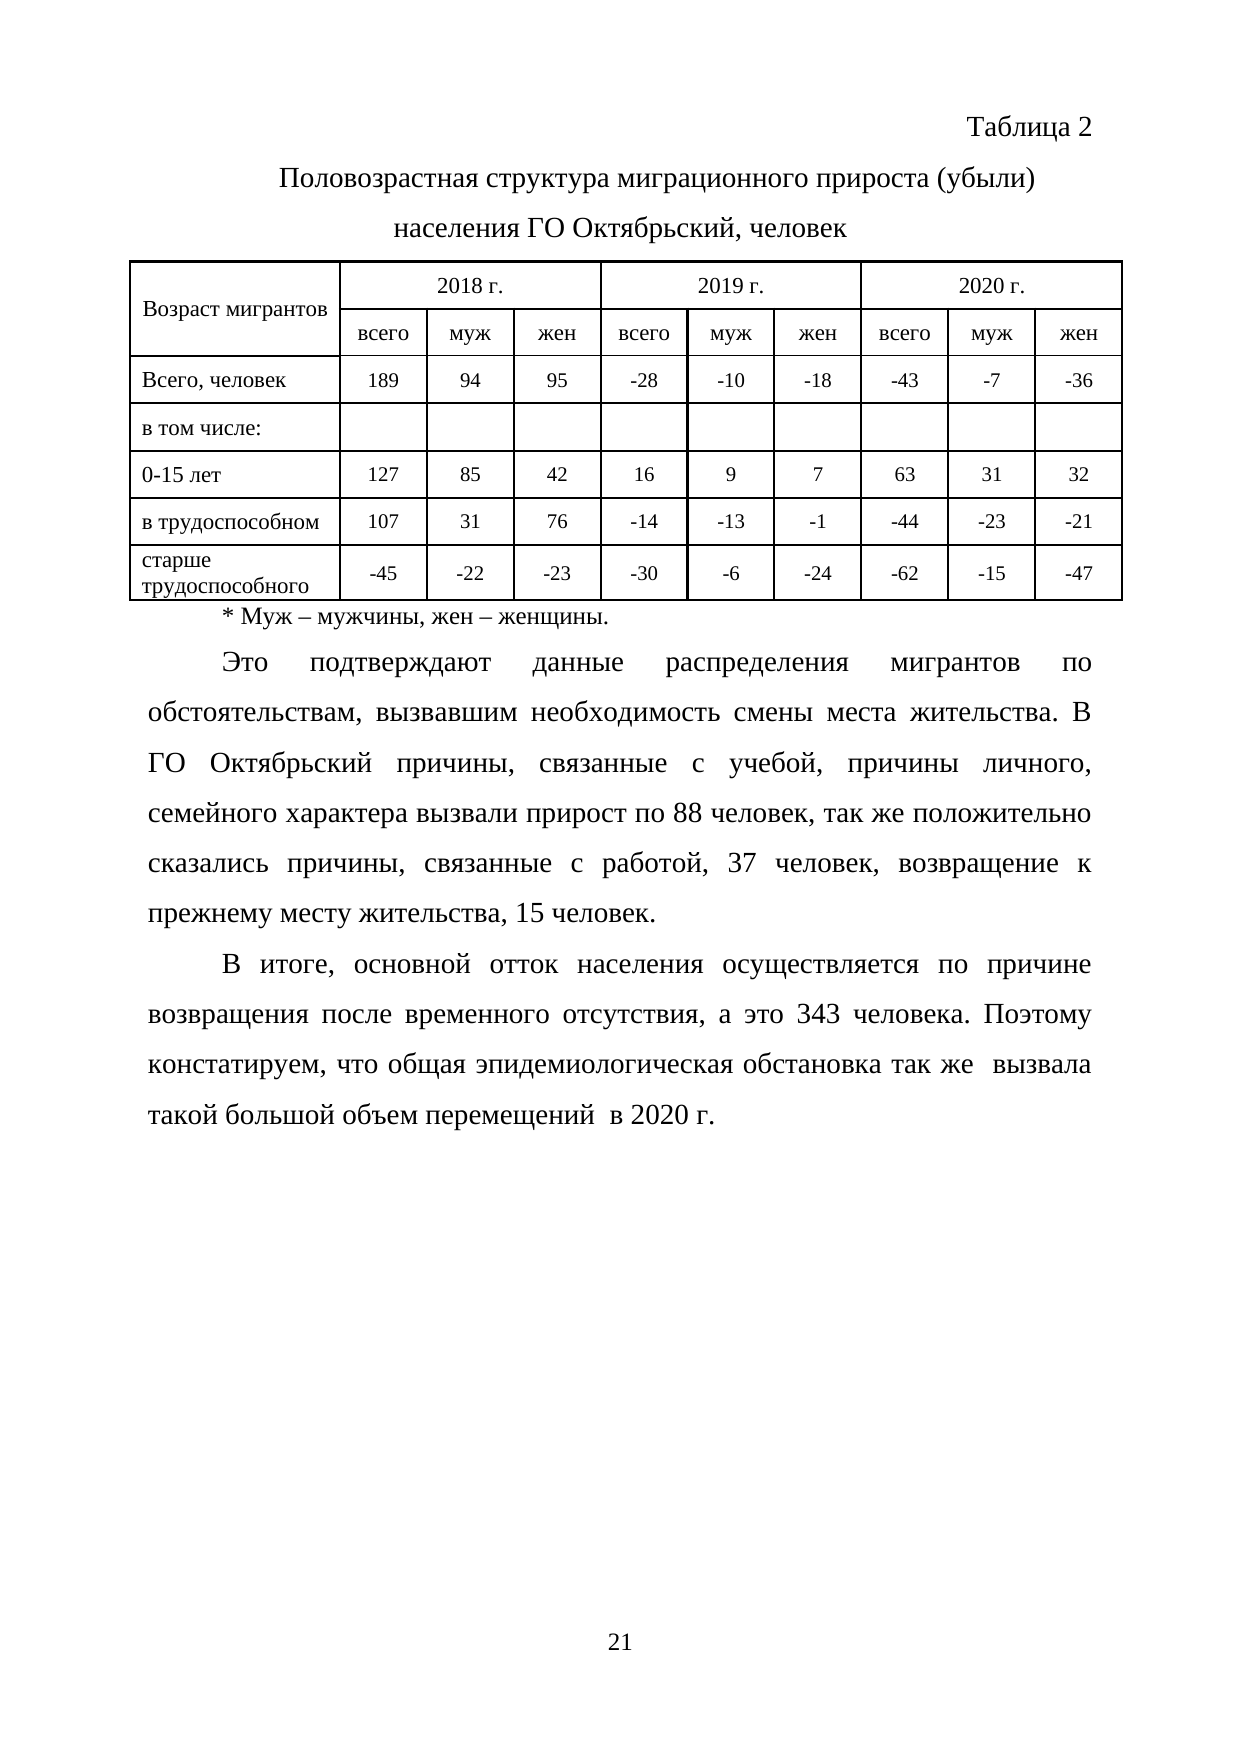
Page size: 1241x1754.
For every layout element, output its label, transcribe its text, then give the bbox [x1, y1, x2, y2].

table_cell 63 [862, 452, 947, 497]
table_cell муж [949, 310, 1034, 355]
table_cell 189 [341, 356, 426, 402]
table_cell всего [341, 310, 426, 355]
table_cell в том числе: [131, 404, 339, 449]
table_cell [689, 404, 773, 449]
table_cell 127 [341, 452, 426, 497]
table_cell -21 [1036, 499, 1121, 544]
text Таблица 2 [148, 109, 1092, 143]
table_cell [949, 404, 1034, 449]
table_header Возраст мигрантов [131, 263, 339, 355]
table_cell [775, 404, 860, 449]
table_cell 76 [515, 499, 600, 544]
table_header 2018 г. [341, 263, 600, 308]
table_cell -47 [1036, 546, 1121, 599]
table_cell 32 [1036, 452, 1121, 497]
table_cell -44 [862, 499, 947, 544]
table_cell -18 [775, 356, 860, 402]
table_cell -6 [689, 546, 773, 599]
table_cell 0-15 лет [131, 452, 339, 497]
table_cell всего [862, 310, 947, 355]
table_cell -15 [949, 546, 1034, 599]
table_header 2020 г. [862, 263, 1121, 308]
table_cell жен [1036, 310, 1121, 355]
table_cell -13 [689, 499, 773, 544]
table_cell жен [515, 310, 600, 355]
table_cell [1036, 404, 1121, 449]
table_cell жен [775, 310, 860, 355]
table_cell -23 [949, 499, 1034, 544]
table_cell -24 [775, 546, 860, 599]
table_cell -1 [775, 499, 860, 544]
table_cell 7 [775, 452, 860, 497]
text Это подтверждают данные распределения мигрантов по обстоятельствам, вызвавшим необходимость смены места жительства. В ГО Октябрьский причины, связанные с учебой, причины личного, семейного характера вызвали прирост по 88 человек, так же положительно сказались причины, связанные с работой, 37 человек, возвращение к прежнему месту жительства, 15 человек. [148, 644, 1092, 929]
table_cell -45 [341, 546, 426, 599]
table_cell -30 [602, 546, 686, 599]
table_cell в трудоспособном [131, 499, 339, 544]
table_cell -23 [515, 546, 600, 599]
table_cell -10 [689, 356, 773, 402]
table_cell 107 [341, 499, 426, 544]
table_cell [862, 404, 947, 449]
table_cell муж [428, 310, 513, 355]
table_cell [428, 404, 513, 449]
table_cell Всего, человек [131, 357, 339, 402]
table_cell всего [602, 310, 686, 355]
table_cell старше трудоспособного [131, 546, 339, 599]
table_cell муж [689, 310, 773, 355]
table_cell -28 [602, 356, 686, 402]
table_cell 31 [949, 452, 1034, 497]
table_cell 16 [602, 452, 686, 497]
table_cell 31 [428, 499, 513, 544]
table_cell [515, 404, 600, 449]
table_cell 85 [428, 452, 513, 497]
table_cell 95 [515, 356, 600, 402]
table_cell -36 [1036, 356, 1121, 402]
table_cell 94 [428, 356, 513, 402]
text В итоге, основной отток населения осуществляется по причине возвращения после временного отсутствия, а это 343 человека. Поэтому констатируем, что общая эпидемиологическая обстановка так же вызвала такой большой объем перемещений в 2020 г. [148, 946, 1092, 1130]
table_cell [602, 404, 686, 449]
table_cell -7 [949, 356, 1034, 402]
table_cell [341, 404, 426, 449]
text * Муж – мужчины, жен – женщины. [148, 601, 1092, 630]
text Половозрастная структура миграционного прироста (убыли) населения ГО Октябрьский, человек [148, 160, 1092, 243]
table_cell -62 [862, 546, 947, 599]
table_cell -22 [428, 546, 513, 599]
table_header 2019 г. [602, 263, 860, 308]
table_cell -14 [602, 499, 686, 544]
table_cell 42 [515, 452, 600, 497]
table_cell 9 [689, 452, 773, 497]
table_cell -43 [862, 356, 947, 402]
